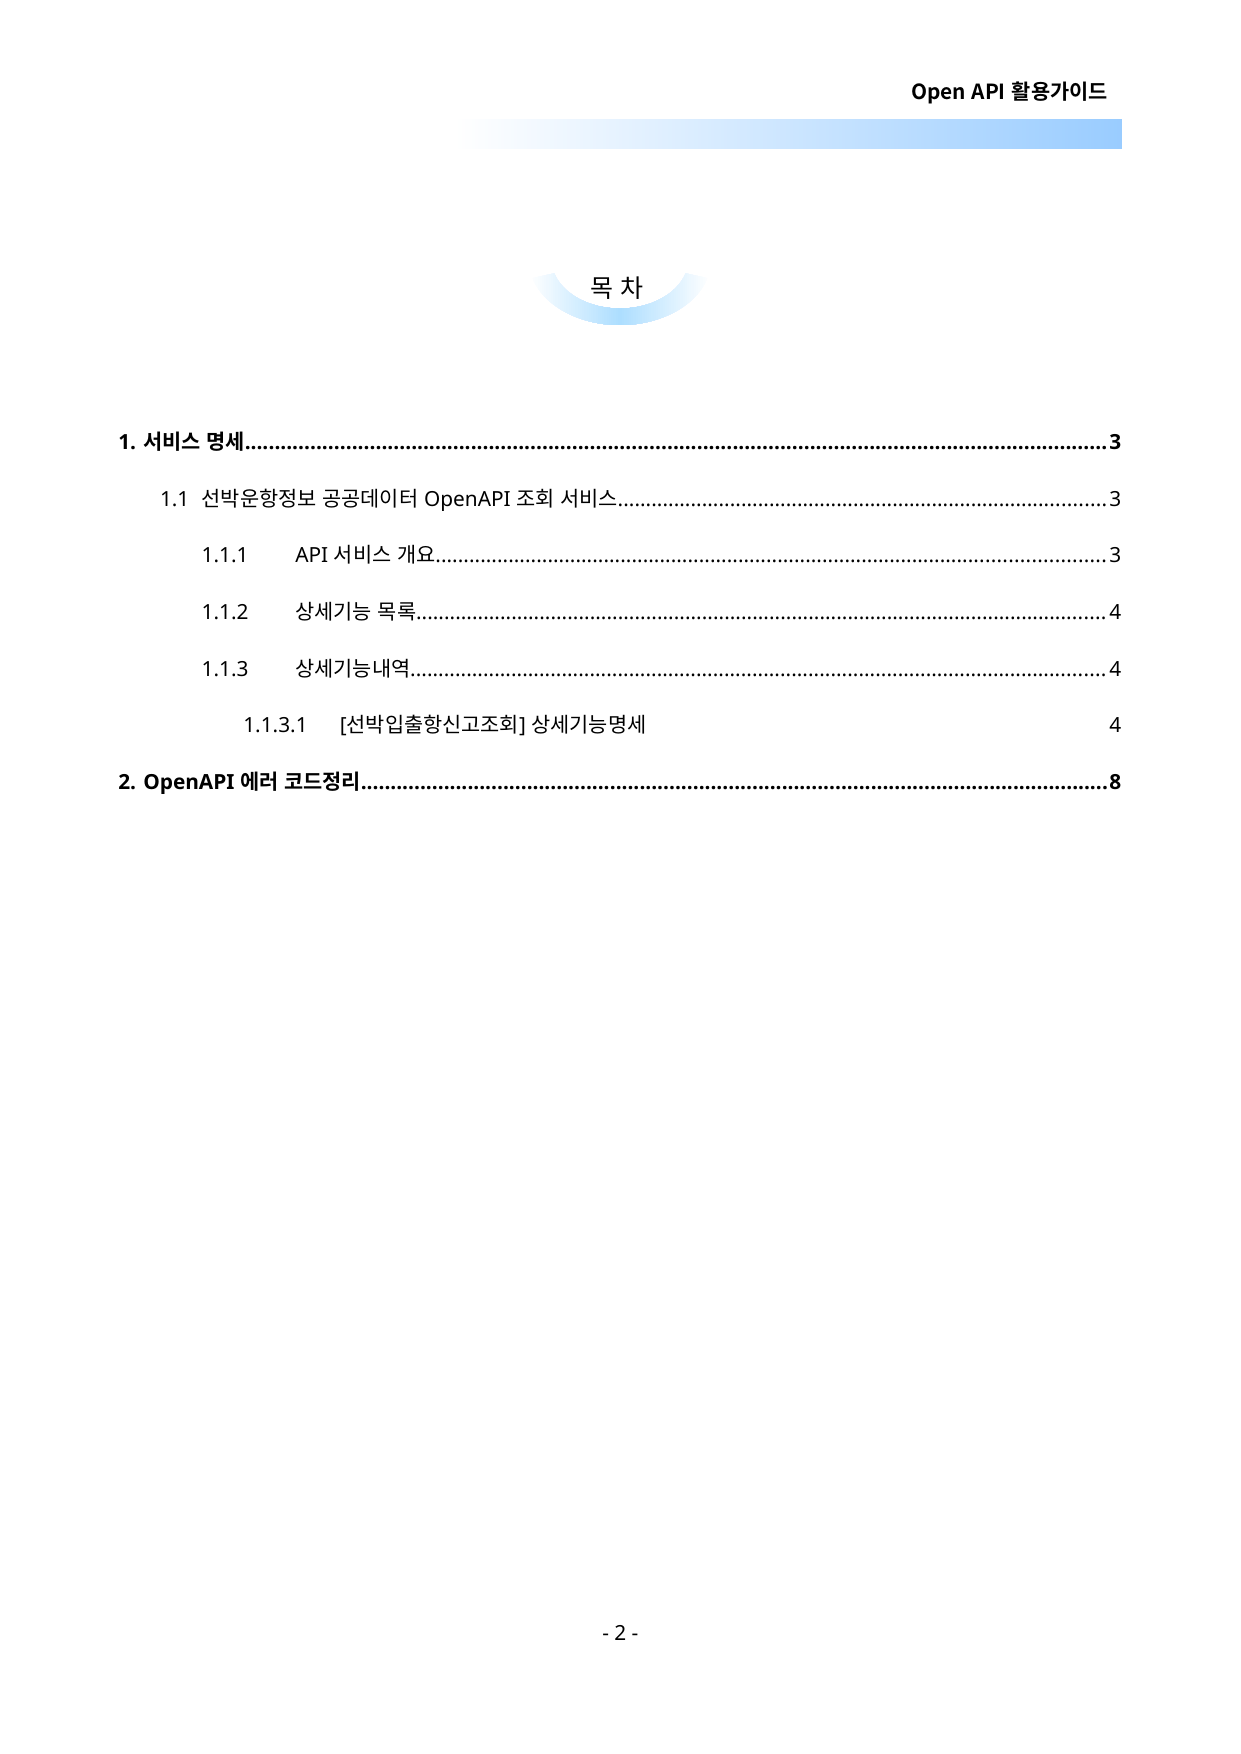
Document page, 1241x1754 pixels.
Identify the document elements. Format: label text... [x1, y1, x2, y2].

text 1.1.2 상세기능 목록 4 [201, 592, 1122, 629]
text 1. 서비스 명세 3 [118, 422, 1122, 459]
text 1.1.1 API 서비스 개요 3 [201, 535, 1122, 573]
text 1.1.3 상세기능내역 4 [201, 648, 1122, 686]
text 1.1 선박운항정보 공공데이터 OpenAPI 조회 서비스 3 [160, 478, 1122, 516]
text 1.1.3.1 [선박입출항신고조회] 상세기능명세 4 [243, 705, 1122, 742]
text 2. OpenAPI 에러 코드정리 8 [118, 761, 1122, 799]
